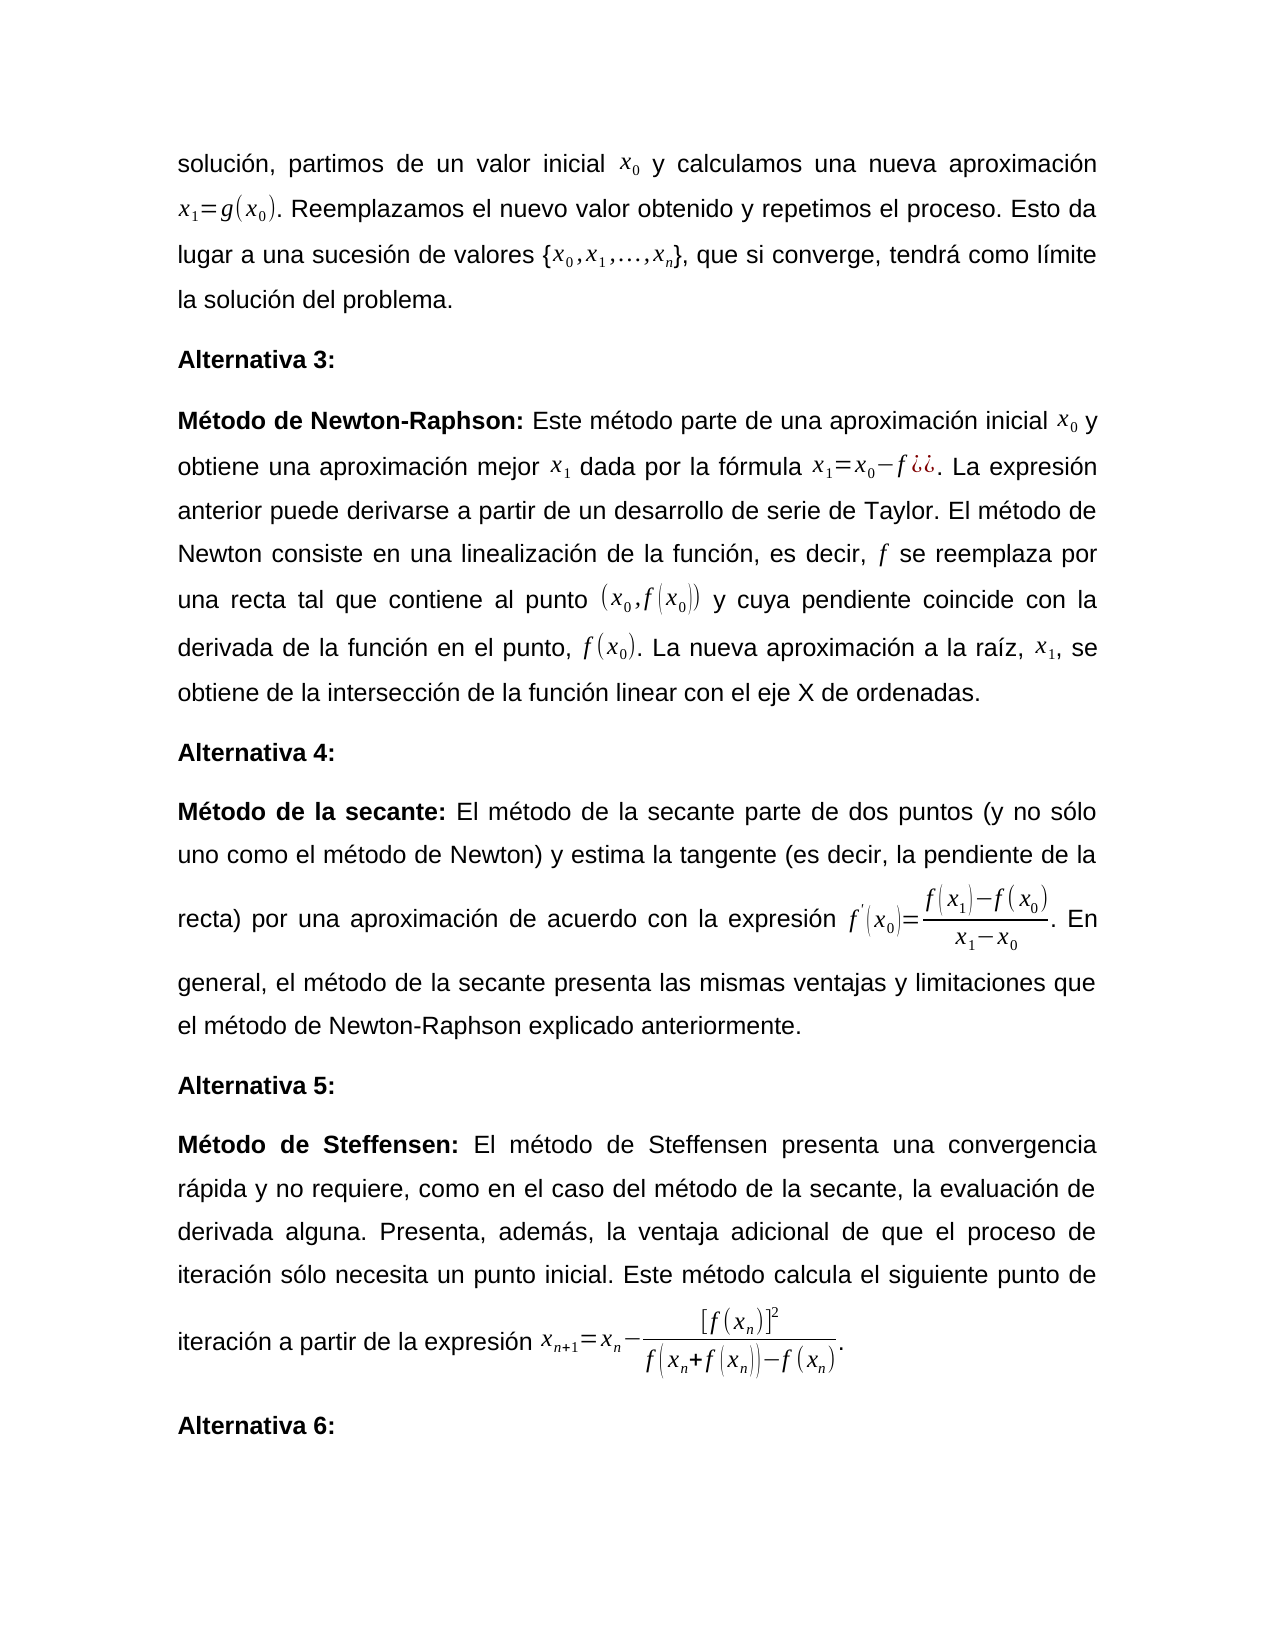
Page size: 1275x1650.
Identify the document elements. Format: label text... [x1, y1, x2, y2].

text Alternativa 4: [177, 737, 1098, 766]
text Método de la secante: El método de la secante parte de dos puntos (y no sólo uno como el método de Newton) y estima la tangente (es decir, la pendiente de la recta) por una aproximación de acuerdo con la expresión . En general, el método de la secante presenta las mismas ventajas y limitaciones que el método de Newton-Raphson explicado anteriormente. [177, 797, 1098, 1039]
text Alternativa 6: [177, 1411, 1098, 1440]
text Método de Steffensen: El método de Steffensen presenta una convergencia rápida y no requiere, como en el caso del método de la secante, la evaluación de derivada alguna. Presenta, además, la ventaja adicional de que el proceso de iteración sólo necesita un punto inicial. Este método calcula el siguiente punto de iteración a partir de la expresión . [177, 1130, 1098, 1380]
text Alternativa 5: [177, 1071, 1098, 1099]
text Método de Newton-Raphson: Este método parte de una aproximación inicial y obtiene una aproximación mejor dada por la fórmula . La expresión anterior puede derivarse a partir de un desarrollo de serie de Taylor. El método de Newton consiste en una linealización de la función, es decir, se reemplaza por una recta tal que contiene al punto y cuya pendiente coincide con la derivada de la función en el punto, . La nueva aproximación a la raíz, , se obtiene de la intersección de la función linear con el eje X de ordenadas. [177, 404, 1098, 706]
text Alternativa 3: [177, 345, 1098, 373]
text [177, 148, 1098, 314]
